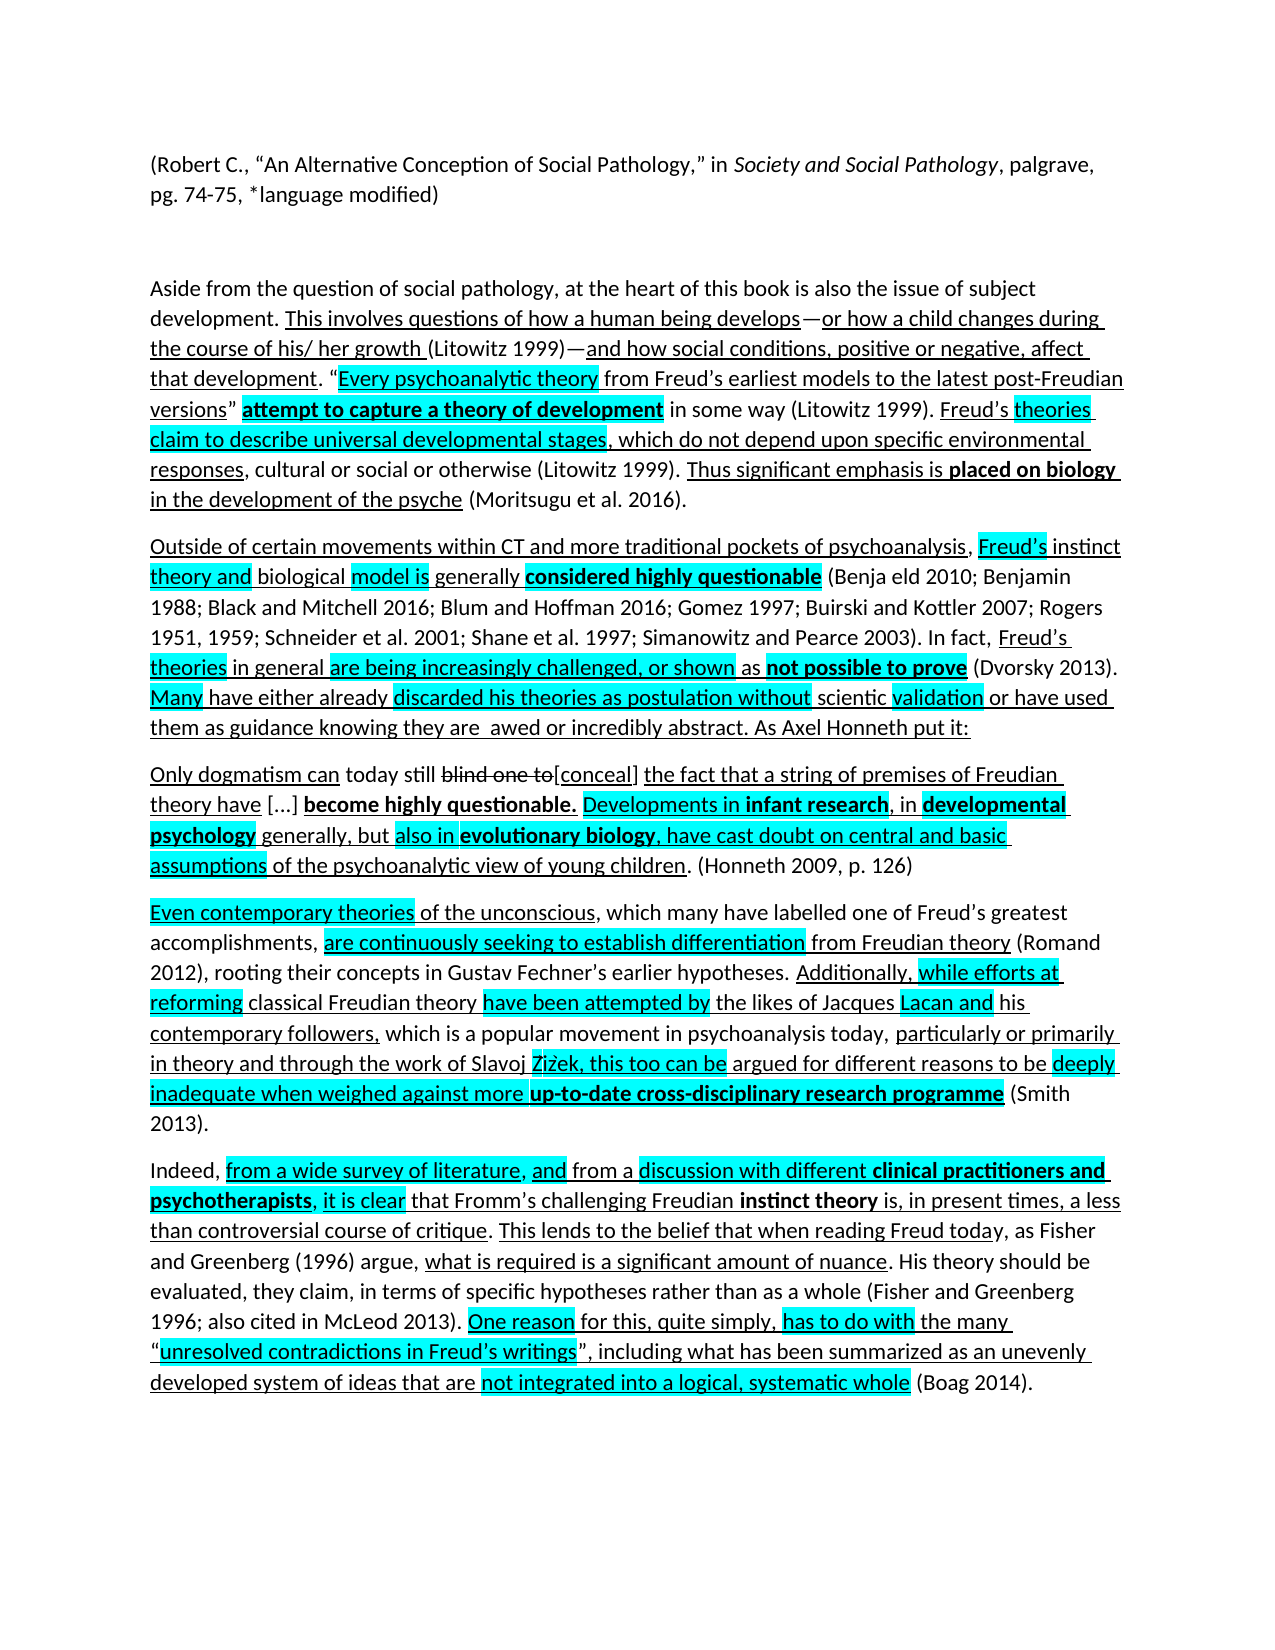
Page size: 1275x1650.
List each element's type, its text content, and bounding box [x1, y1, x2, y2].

text Outside of certain movements within CT and more traditional pockets of psychoanalysis, Freud’s instinct theory and biological model is generally considered highly questionable (Benja eld 2010; Benjamin 1988; Black and Mitchell 2016; Blum and Hoffman 2016; Gomez 1997; Buirski and Kottler 2007; Rogers 1951, 1959; Schneider et al. 2001; Shane et al. 1997; Simanowitz and Pearce 2003). In fact, Freud’s theories in general are being increasingly challenged, or shown as not possible to prove (Dvorsky 2013). Many have either already discarded his theories as postulation without scientic validation or have used them as guidance knowing they are awed or incredibly abstract. As Axel Honneth put it: [150, 532, 1125, 742]
text Even contemporary theories of the unconscious, which many have labelled one of Freud’s greatest accomplishments, are continuously seeking to establish differentiation from Freudian theory (Romand 2012), rooting their concepts in Gustav Fechner’s earlier hypotheses. Additionally, while efforts at reforming classical Freudian theory have been attempted by the likes of Jacques Lacan and his contemporary followers, which is a popular movement in psychoanalysis today, particularly or primarily in theory and through the work of Slavoj Žižek, this too can be argued for different reasons to be deeply inadequate when weighed against more up-to-date cross-disciplinary research programme (Smith 2013). [150, 898, 1125, 1137]
text Indeed, from a wide survey of literature, and from a discussion with different clinical practitioners and psychotherapists, it is clear that Fromm’s challenging Freudian instinct theory is, in present times, a less than controversial course of critique. This lends to the belief that when reading Freud today, as Fisher and Greenberg (1996) argue, what is required is a significant amount of nuance. His theory should be evaluated, they claim, in terms of specific hypotheses rather than as a whole (Fisher and Greenberg 1996; also cited in McLeod 2013). One reason for this, quite simply, has to do with the many “unresolved contradictions in Freud’s writings”, including what has been summarized as an unevenly developed system of ideas that are not integrated into a logical, systematic whole (Boag 2014). [150, 1156, 1125, 1396]
text Aside from the question of social pathology, at the heart of this book is also the issue of subject development. This involves questions of how a human being develops—or how a child changes during the course of his/ her growth (Litowitz 1999)—and how social conditions, positive or negative, affect that development. “Every psychoanalytic theory from Freud’s earliest models to the latest post-Freudian versions” attempt to capture a theory of development in some way (Litowitz 1999). Freud’s theories claim to describe universal developmental stages, which do not depend upon specific environmental responses, cultural or social or otherwise (Litowitz 1999). Thus significant emphasis is placed on biology in the development of the psyche (Moritsugu et al. 2016). [150, 274, 1125, 513]
text (Robert C., “An Alternative Conception of Social Pathology,” in Society and Social Pathology, palgrave, pg. 74-75, *language modified) [150, 150, 1125, 208]
text Only dogmatism can today still blind one to[conceal] the fact that a string of premises of Freudian theory have [...] become highly questionable. Developments in infant research, in developmental psychology generally, but also in evolutionary biology, have cast doubt on central and basic assumptions of the psychoanalytic view of young children. (Honneth 2009, p. 126) [150, 760, 1125, 879]
